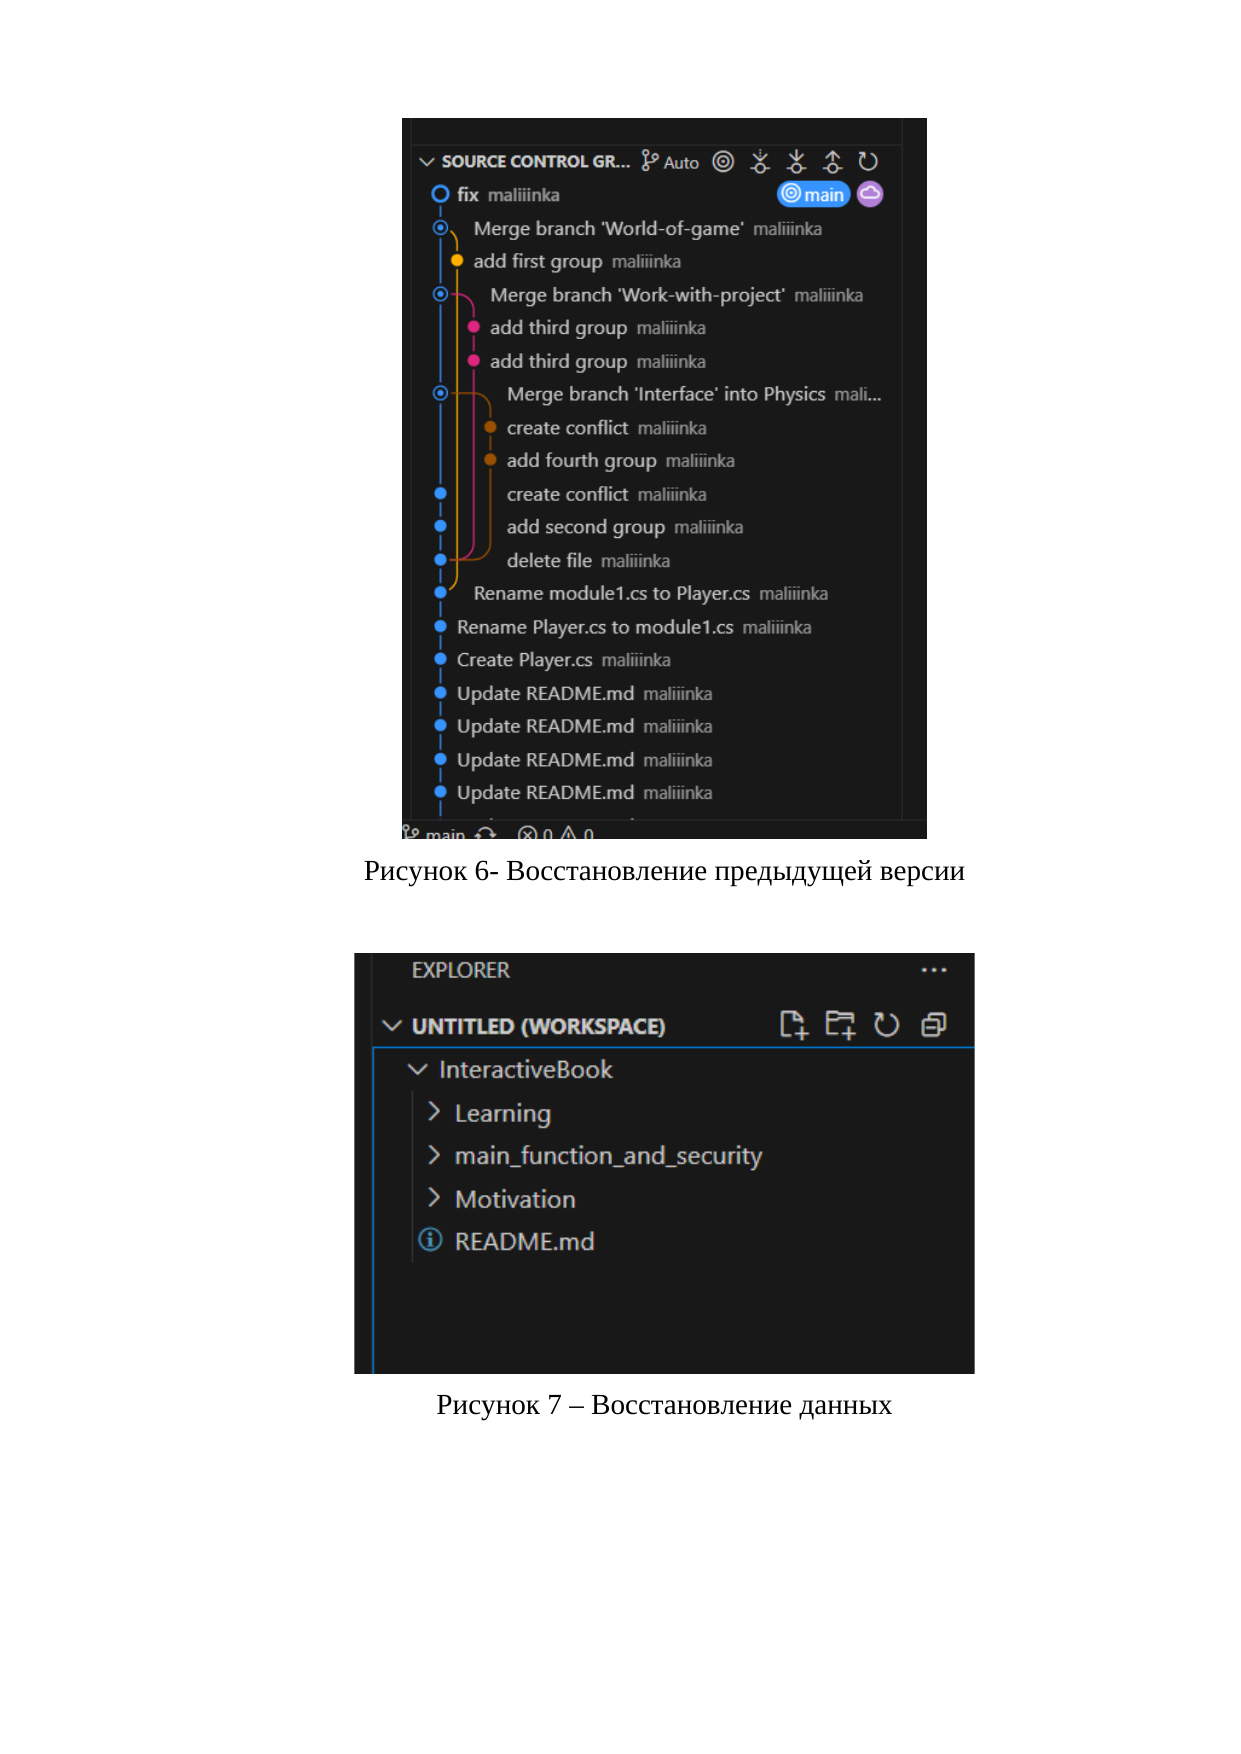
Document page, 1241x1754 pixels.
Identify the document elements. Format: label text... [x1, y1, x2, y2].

text Рисунок 6- Восстановление предыдущей версии [177, 853, 1152, 886]
picture [354, 953, 975, 1374]
picture [402, 118, 927, 839]
text Рисунок 7 – Восстановление данных [177, 1387, 1152, 1421]
